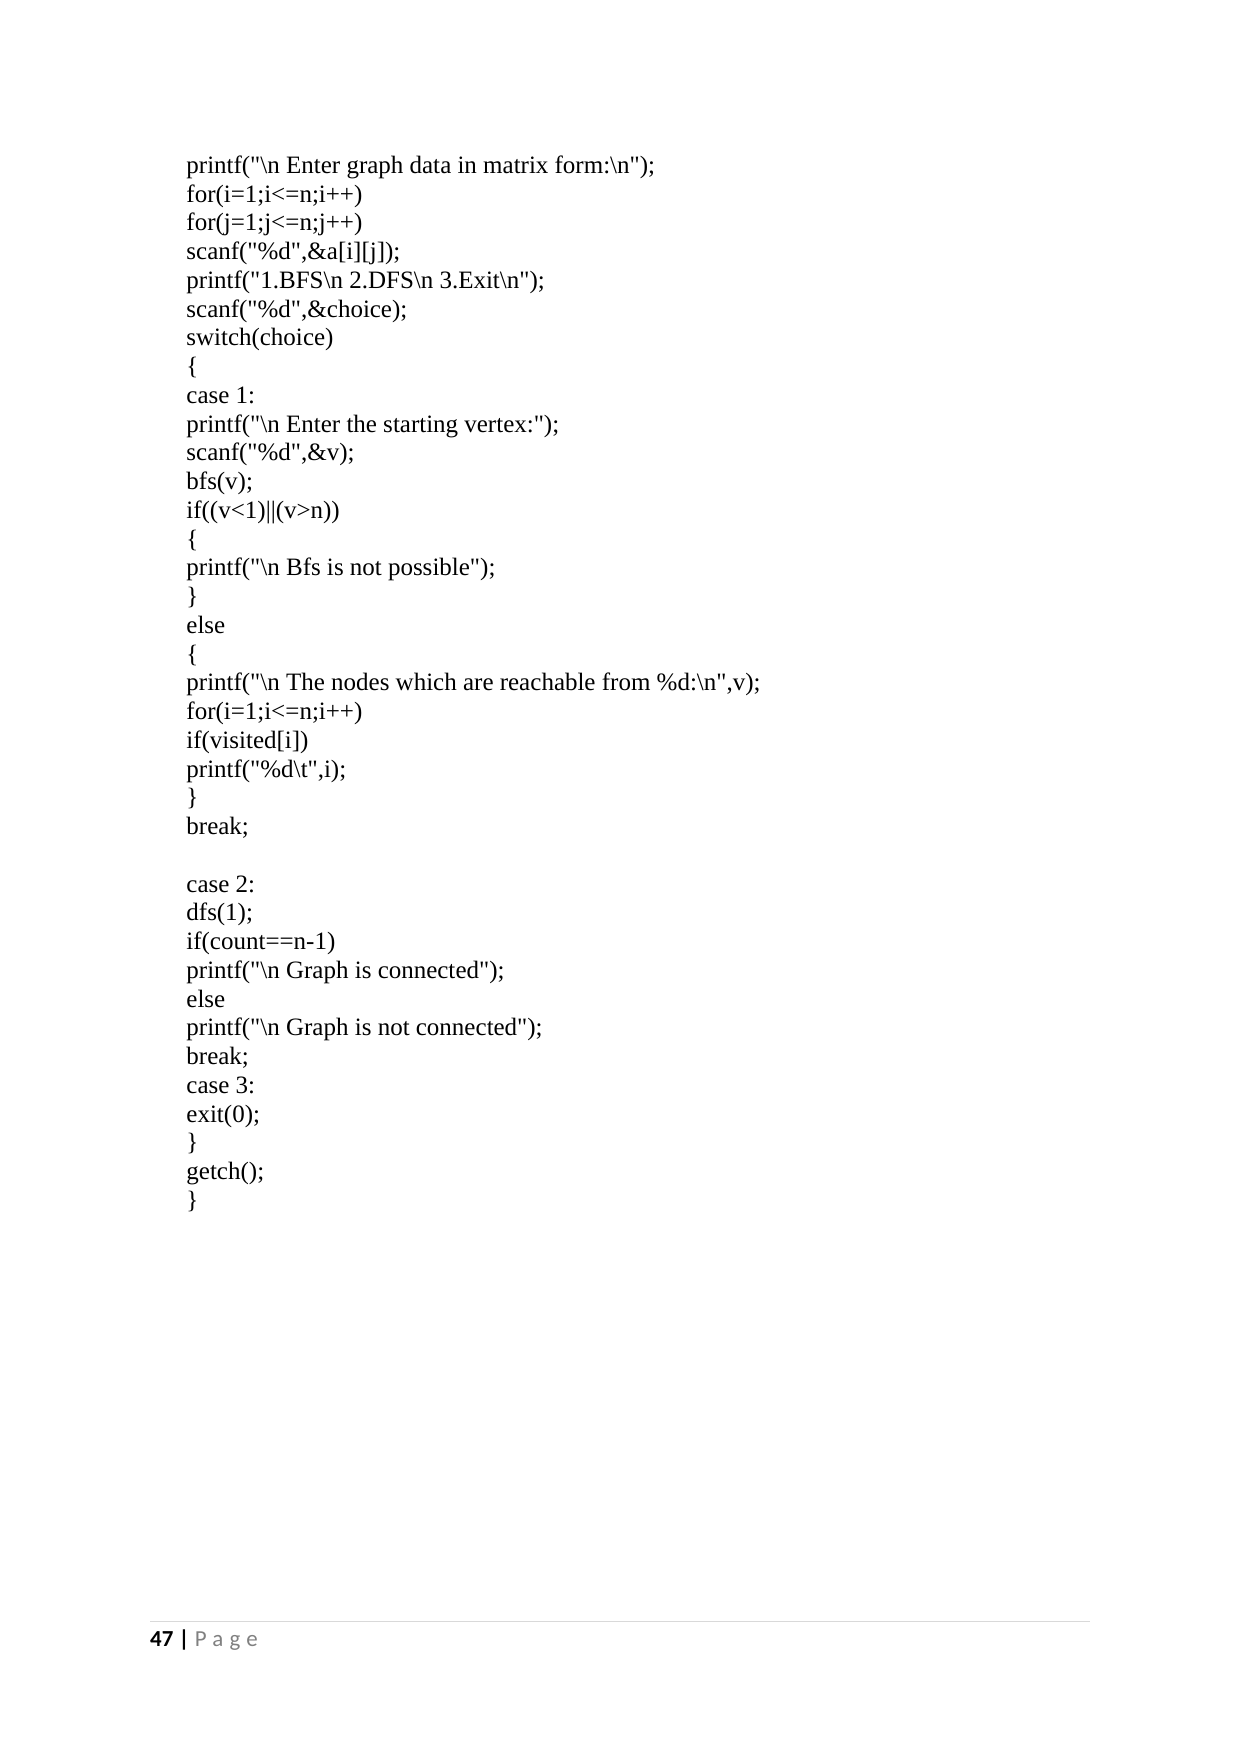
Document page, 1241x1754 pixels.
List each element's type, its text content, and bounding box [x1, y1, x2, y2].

text if(visited[i]) [186, 725, 1090, 754]
text else [186, 984, 1090, 1012]
text { [186, 639, 1090, 667]
text getch(); [186, 1156, 1090, 1185]
text else [186, 610, 1090, 639]
text switch(choice) [186, 322, 1090, 351]
text printf("\n Bfs is not possible"); [186, 552, 1090, 581]
text printf("\n Graph is connected"); [186, 955, 1090, 984]
text printf("\n Enter graph data in matrix form:\n"); [186, 150, 1090, 179]
text case 1: [186, 380, 1090, 409]
text case 3: [186, 1070, 1090, 1099]
text for(i=1;i<=n;i++) [186, 179, 1090, 207]
text bfs(v); [186, 466, 1090, 495]
text break; [186, 811, 1090, 840]
text } [186, 782, 1090, 811]
text printf("\n Enter the starting vertex:"); [186, 409, 1090, 437]
text scanf("%d",&a[i][j]); [186, 236, 1090, 265]
text if(count==n-1) [186, 926, 1090, 955]
text printf("\n Graph is not connected"); [186, 1012, 1090, 1041]
text for(j=1;j<=n;j++) [186, 207, 1090, 236]
text printf("%d\t",i); [186, 754, 1090, 782]
text } [186, 581, 1090, 610]
text case 2: [186, 869, 1090, 897]
text scanf("%d",&choice); [186, 294, 1090, 322]
text break; [186, 1041, 1090, 1070]
text if((v<1)||(v>n)) [186, 495, 1090, 524]
text for(i=1;i<=n;i++) [186, 696, 1090, 725]
text printf("\n The nodes which are reachable from %d:\n",v); [186, 667, 1090, 696]
text exit(0); [186, 1099, 1090, 1127]
text { [186, 351, 1090, 380]
text } [186, 1185, 1090, 1214]
text { [186, 524, 1090, 552]
text printf("1.BFS\n 2.DFS\n 3.Exit\n"); [186, 265, 1090, 294]
text } [186, 1127, 1090, 1156]
text dfs(1); [186, 897, 1090, 926]
text scanf("%d",&v); [186, 437, 1090, 466]
